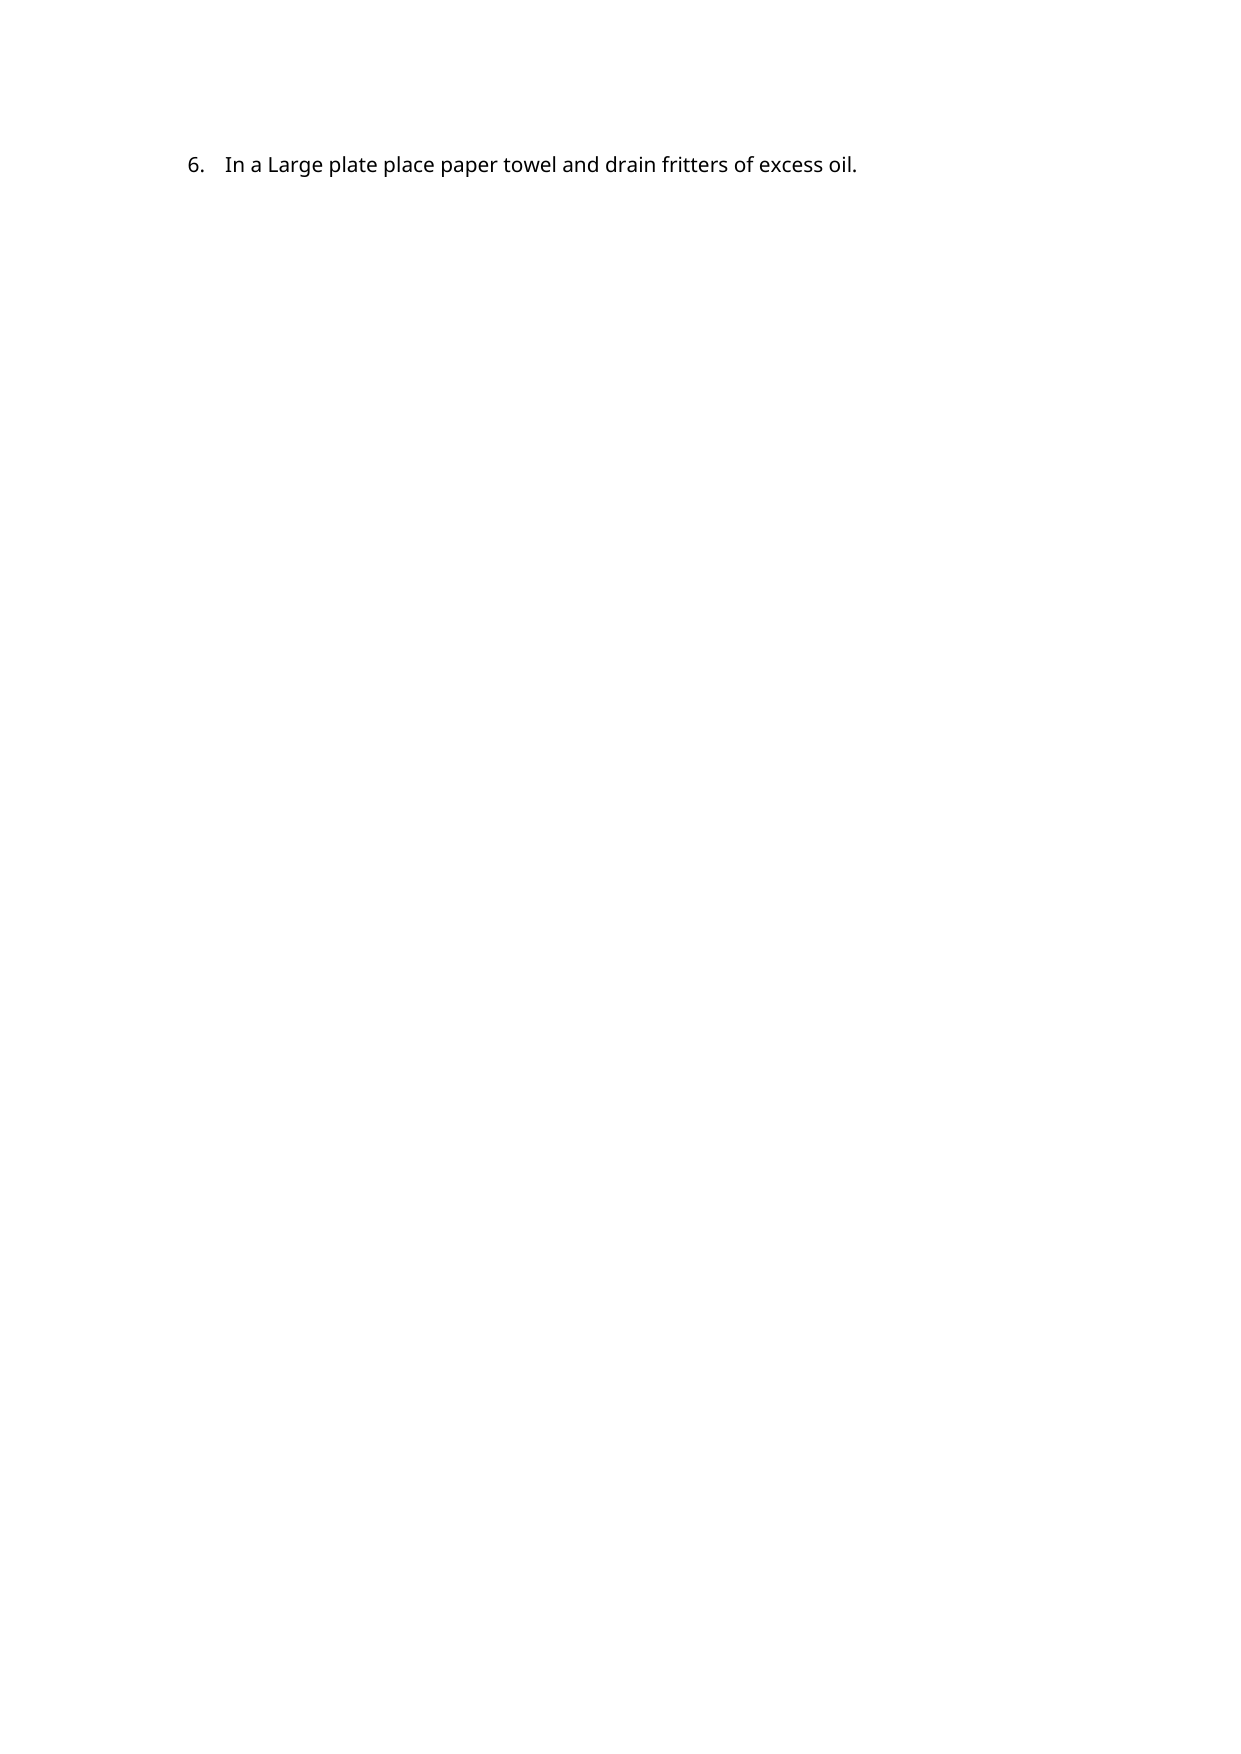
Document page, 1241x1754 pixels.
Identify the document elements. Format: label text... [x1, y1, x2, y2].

list In a Large plate place paper towel and drain fritters of excess oil. [187, 150, 1090, 178]
